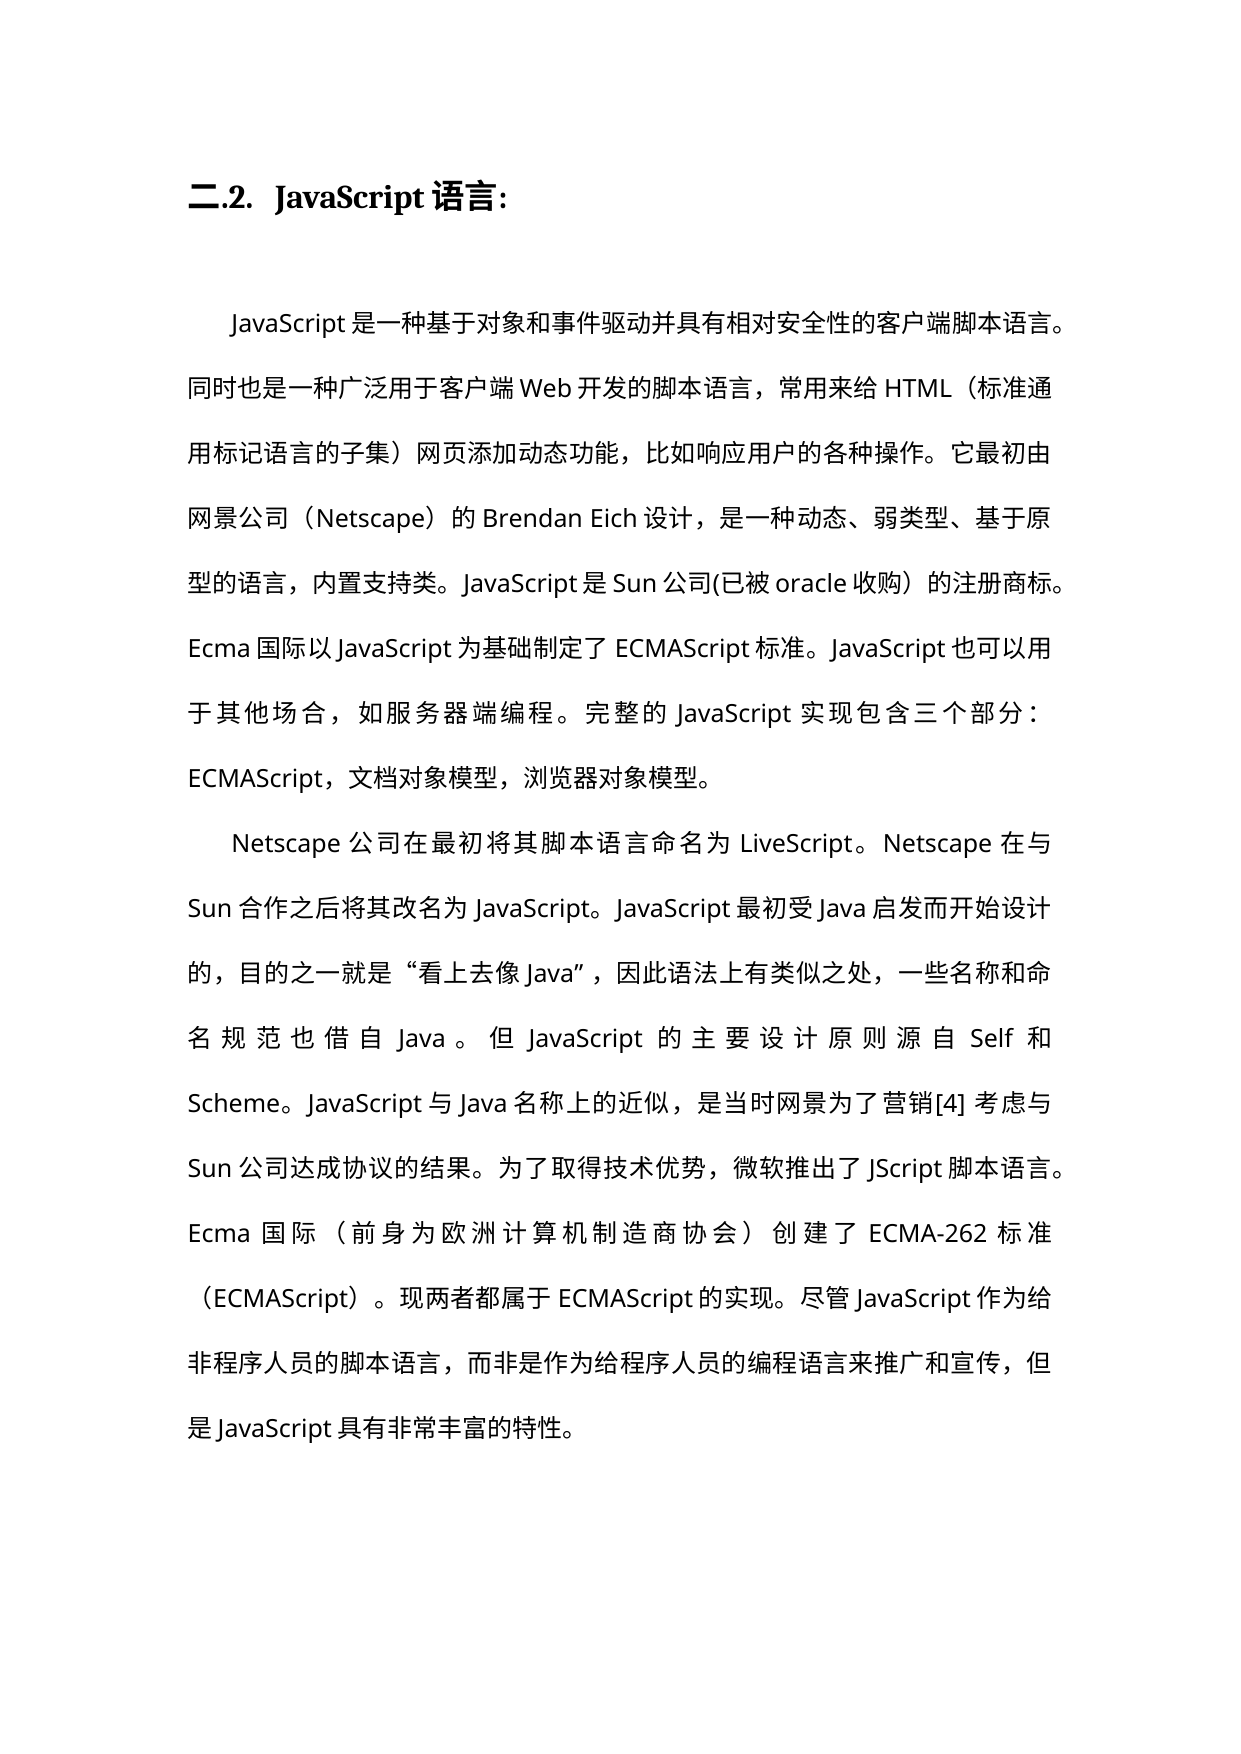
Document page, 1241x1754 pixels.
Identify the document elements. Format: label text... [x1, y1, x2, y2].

text Netscape公司在最初将其脚本语言命名为LiveScript。Netscape在与Sun合作之后将其改名为JavaScript。JavaScript最初受Java启发而开始设计的，目的之一就是“看上去像Java” ，因此语法上有类似之处，一些名称和命名规范也借自Java。但JavaScript的主要设计原则源自Self和Scheme。JavaScript与Java名称上的近似，是当时网景为了营销[4] 考虑与Sun公司达成协议的结果。为了取得技术优势，微软推出了JScript脚本语言。Ecma国际（前身为欧洲计算机制造商协会）创建了ECMA-262标准（ECMAScript）。现两者都属于ECMAScript的实现。尽管JavaScript作为给非程序人员的脚本语言，而非是作为给程序人员的编程语言来推广和宣传，但是JavaScript具有非常丰富的特性。 [187, 809, 1053, 1459]
text JavaScript是一种基于对象和事件驱动并具有相对安全性的客户端脚本语言。同时也是一种广泛用于客户端Web开发的脚本语言，常用来给HTML（标准通用标记语言的子集）网页添加动态功能，比如响应用户的各种操作。它最初由网景公司（Netscape）的Brendan Eich设计，是一种动态、弱类型、基于原型的语言，内置支持类。JavaScript是Sun公司(已被oracle收购）的注册商标。Ecma国际以JavaScript为基础制定了ECMAScript标准。JavaScript也可以用于其他场合，如服务器端编程。完整的JavaScript实现包含三个部分：ECMAScript，文档对象模型，浏览器对象模型。 [187, 289, 1053, 809]
subtitle JavaScript语言: [187, 162, 1053, 227]
